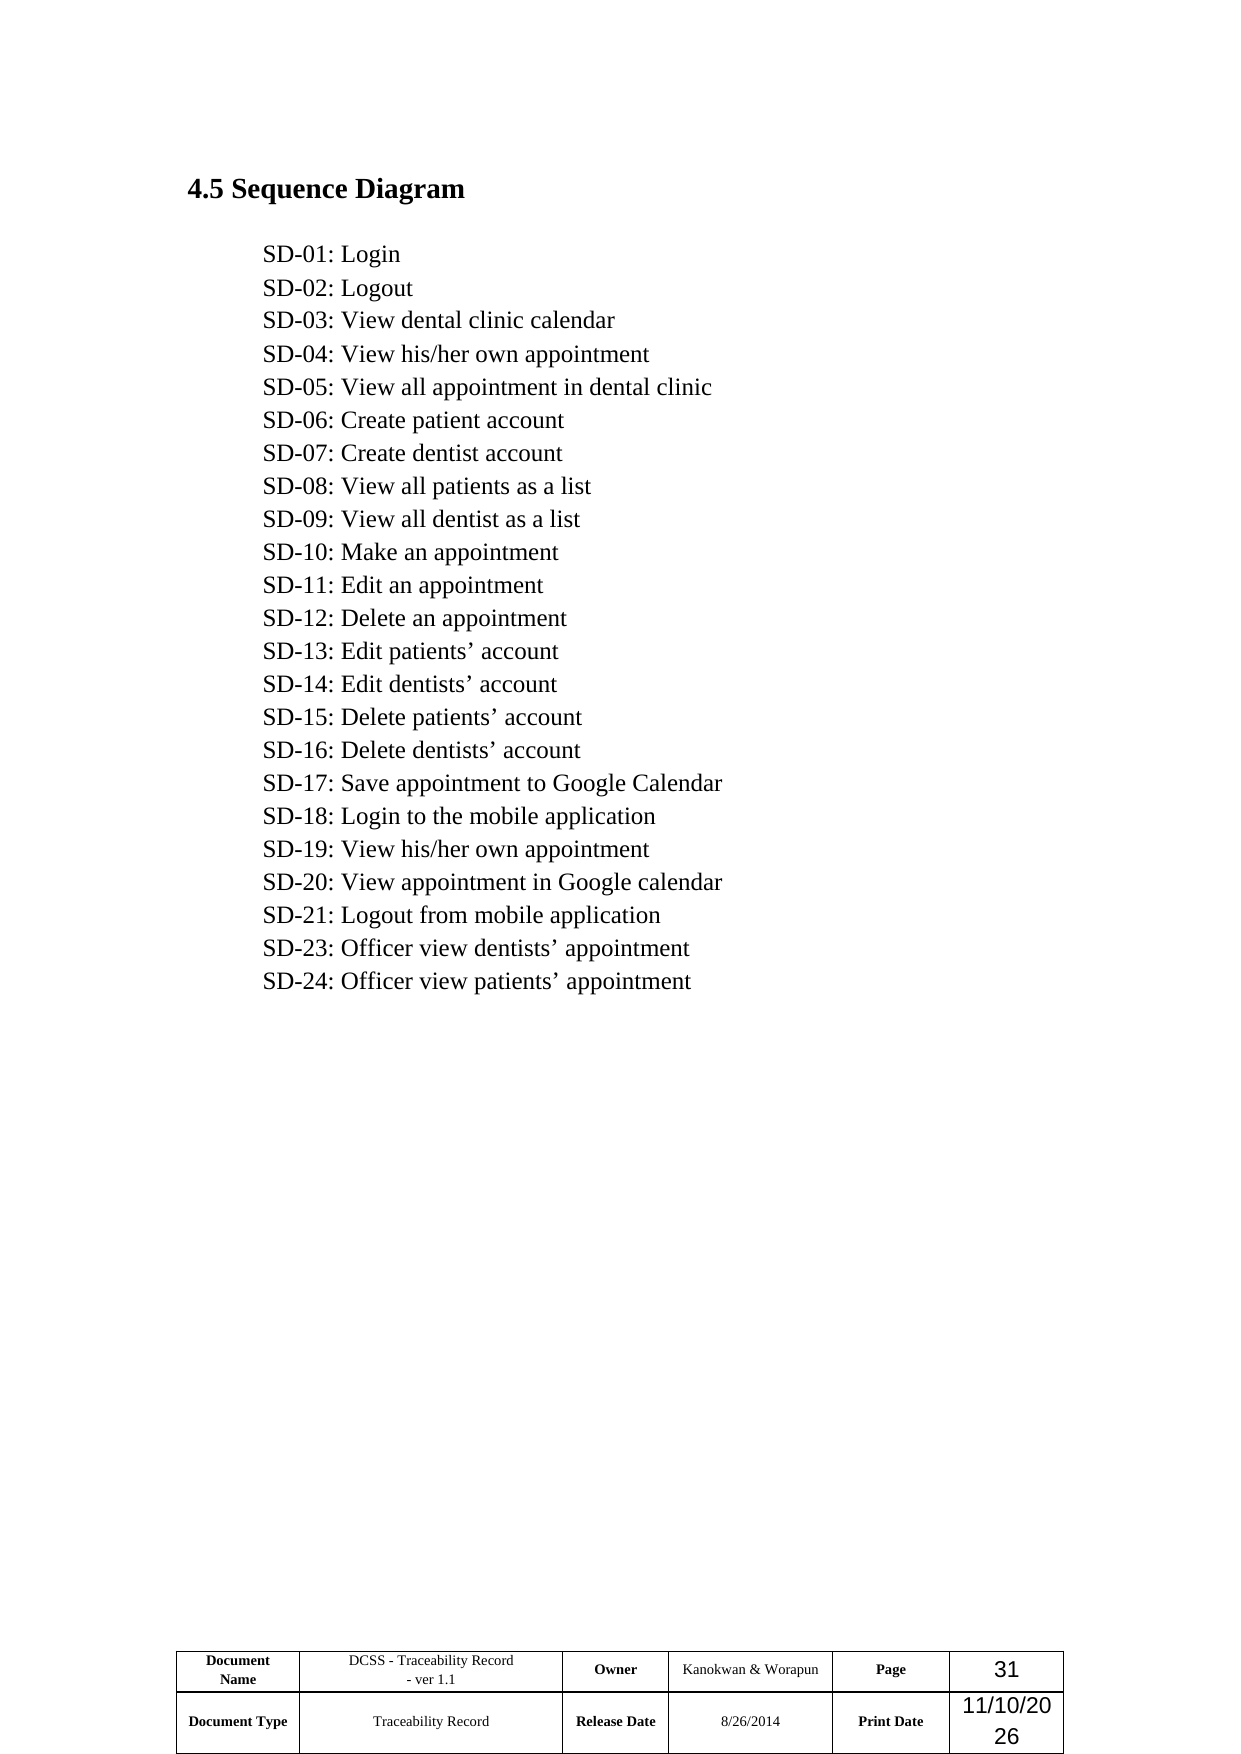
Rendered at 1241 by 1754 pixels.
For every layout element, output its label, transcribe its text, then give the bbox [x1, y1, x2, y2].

list SD-13: Edit patients’ account [225, 636, 1053, 664]
list SD-07: Create dentist account [225, 438, 1053, 466]
list SD-09: View all dentist as a list [225, 504, 1053, 532]
list SD-02: Logout [225, 273, 1053, 301]
list SD-08: View all patients as a list [225, 471, 1053, 499]
list SD-15: Delete patients’ account [225, 702, 1053, 731]
list SD-11: Edit an appointment [225, 570, 1053, 598]
list SD-17: Save appointment to Google Calendar [225, 768, 1053, 797]
list SD-24: Officer view patients’ appointment [225, 966, 1053, 995]
list SD-01: Login [225, 239, 1053, 268]
list SD-05: View all appointment in dental clinic [225, 372, 1053, 400]
list SD-12: Delete an appointment [225, 603, 1053, 632]
subtitle 4.5 Sequence Diagram [187, 171, 1053, 204]
list SD-19: View his/her own appointment [225, 834, 1053, 863]
list SD-06: Create patient account [225, 405, 1053, 433]
list SD-20: View appointment in Google calendar [225, 867, 1053, 896]
list SD-23: Officer view dentists’ appointment [225, 933, 1053, 962]
list SD-10: Make an appointment [225, 537, 1053, 566]
list SD-14: Edit dentists’ account [225, 669, 1053, 698]
list SD-04: View his/her own appointment [225, 339, 1053, 367]
list SD-18: Login to the mobile application [225, 801, 1053, 830]
list SD-21: Logout from mobile application [225, 900, 1053, 929]
list SD-03: View dental clinic calendar [225, 306, 1053, 334]
list SD-16: Delete dentists’ account [225, 735, 1053, 764]
